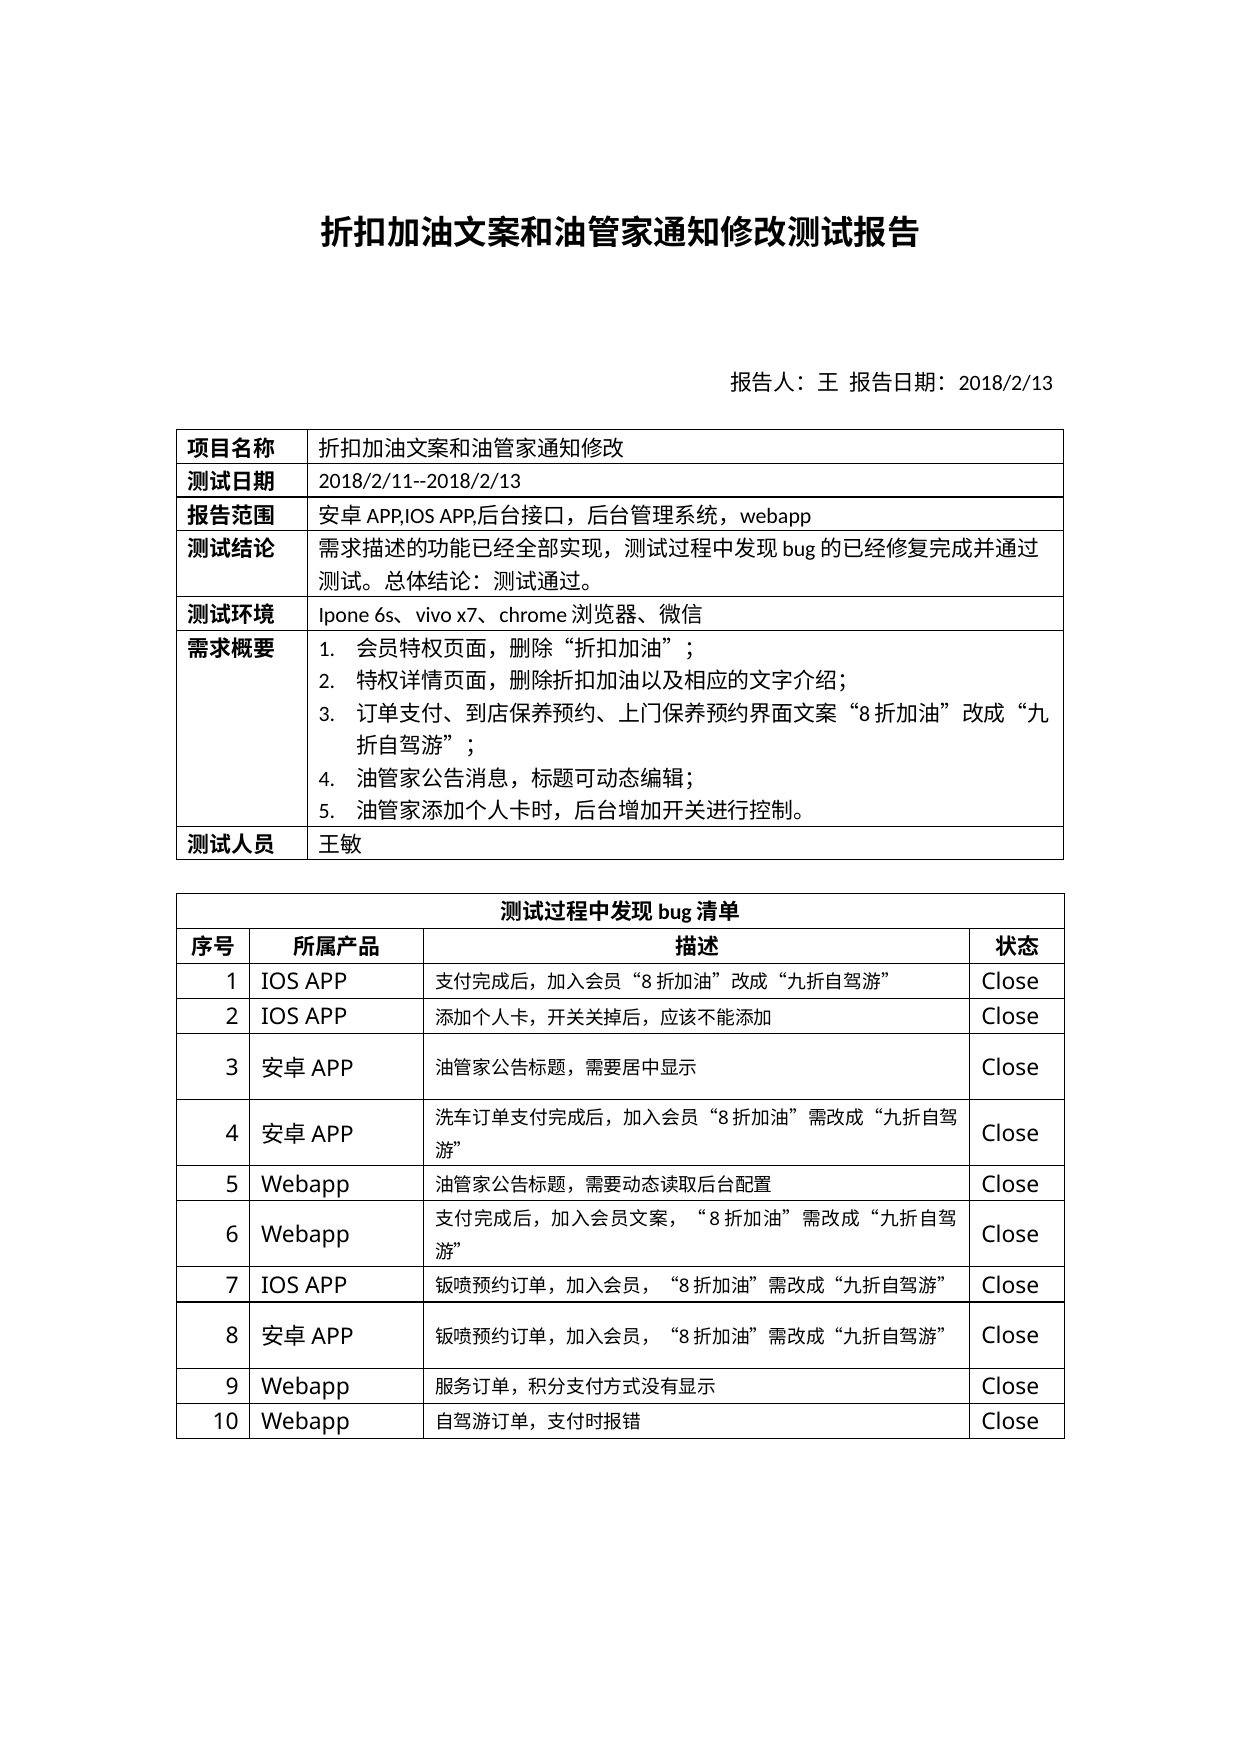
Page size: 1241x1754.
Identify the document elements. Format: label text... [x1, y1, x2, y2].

table_cell 安卓APP [250, 1303, 423, 1367]
table_cell 状态 [970, 929, 1064, 963]
table_cell Ipone 6s、vivo x7、chrome浏览器、微信 [308, 597, 1063, 629]
table_cell 安卓APP,IOS APP,后台接口，后台管理系统，webapp [308, 498, 1063, 530]
table_cell 7 [177, 1267, 249, 1301]
table_cell 自驾游订单，支付时报错 [424, 1404, 969, 1438]
table_cell Close [970, 1369, 1064, 1402]
table_cell Close [970, 1267, 1064, 1301]
table_cell 2018/2/11--2018/2/13 [308, 464, 1063, 496]
table_header 测试过程中发现bug清单 [177, 894, 1064, 928]
table_cell 油管家公告标题，需要动态读取后台配置 [424, 1166, 969, 1200]
table_cell 10 [177, 1404, 249, 1438]
table_cell 安卓APP [250, 1034, 423, 1099]
table_cell 测试结论 [177, 531, 307, 596]
table_cell Close [970, 1166, 1064, 1200]
table_cell 洗车订单支付完成后，加入会员“8折加油”需改成“九折自驾游” [424, 1100, 969, 1165]
table_cell 王敏 [308, 827, 1063, 859]
table_cell 测试环境 [177, 597, 307, 629]
table_cell Close [970, 1404, 1064, 1438]
table_cell Webapp [250, 1369, 423, 1402]
table_cell 描述 [424, 929, 969, 963]
table_cell 需求描述的功能已经全部实现，测试过程中发现bug 的已经修复完成并通过测试。总体结论：测试通过。 [308, 531, 1063, 596]
table_cell Close [970, 1100, 1064, 1165]
table_cell 6 [177, 1201, 249, 1266]
table_header 项目名称 [177, 430, 307, 463]
table_header 折扣加油文案和油管家通知修改 [308, 430, 1063, 463]
table_cell Close [970, 964, 1064, 998]
table_cell Close [970, 1303, 1064, 1367]
table_cell 9 [177, 1369, 249, 1402]
table_cell 8 [177, 1303, 249, 1367]
table_cell IOS APP [250, 999, 423, 1033]
table_cell 所属产品 [250, 929, 423, 963]
table_cell 报告范围 [177, 498, 307, 530]
table_cell 支付完成后，加入会员“8折加油”改成“九折自驾游” [424, 964, 969, 998]
table_cell 5 [177, 1166, 249, 1200]
table_cell 序号 [177, 929, 249, 963]
table_cell Close [970, 1201, 1064, 1266]
table_cell Webapp [250, 1404, 423, 1438]
table_cell 1 [177, 964, 249, 998]
table_cell 钣喷预约订单，加入会员，“8折加油”需改成“九折自驾游” [424, 1267, 969, 1301]
table_cell 需求概要 [177, 631, 307, 826]
table_cell IOS APP [250, 964, 423, 998]
table_cell IOS APP [250, 1267, 423, 1301]
text 报告人：王 报告日期：2018/2/13 [187, 364, 1053, 397]
table_cell 服务订单，积分支付方式没有显示 [424, 1369, 969, 1402]
table_cell 测试人员 [177, 827, 307, 859]
table_cell 油管家公告标题，需要居中显示 [424, 1034, 969, 1099]
table_cell 支付完成后，加入会员文案，“8折加油”需改成“九折自驾游” [424, 1201, 969, 1266]
table_cell 会员特权页面，删除“折扣加油”； 特权详情页面，删除折扣加油以及相应的文字介绍； 订单支付、到店保养预约、上门保养预约界面文案“8折加油”改成“九折自驾游”； 油管家公告消息，标题可动态编辑； 油管家添加个人卡时，后台增加开关进行控制。 [308, 631, 1063, 826]
table_cell Webapp [250, 1201, 423, 1266]
table_cell Webapp [250, 1166, 423, 1200]
table_cell 测试日期 [177, 464, 307, 496]
table_cell Close [970, 1034, 1064, 1099]
subtitle 折扣加油文案和油管家通知修改测试报告 [187, 197, 1053, 262]
table_cell 添加个人卡，开关关掉后，应该不能添加 [424, 999, 969, 1033]
table_cell 2 [177, 999, 249, 1033]
table_cell 钣喷预约订单，加入会员，“8折加油”需改成“九折自驾游” [424, 1303, 969, 1367]
table_cell 4 [177, 1100, 249, 1165]
table_cell 3 [177, 1034, 249, 1099]
table_cell 安卓APP [250, 1100, 423, 1165]
table_cell Close [970, 999, 1064, 1033]
